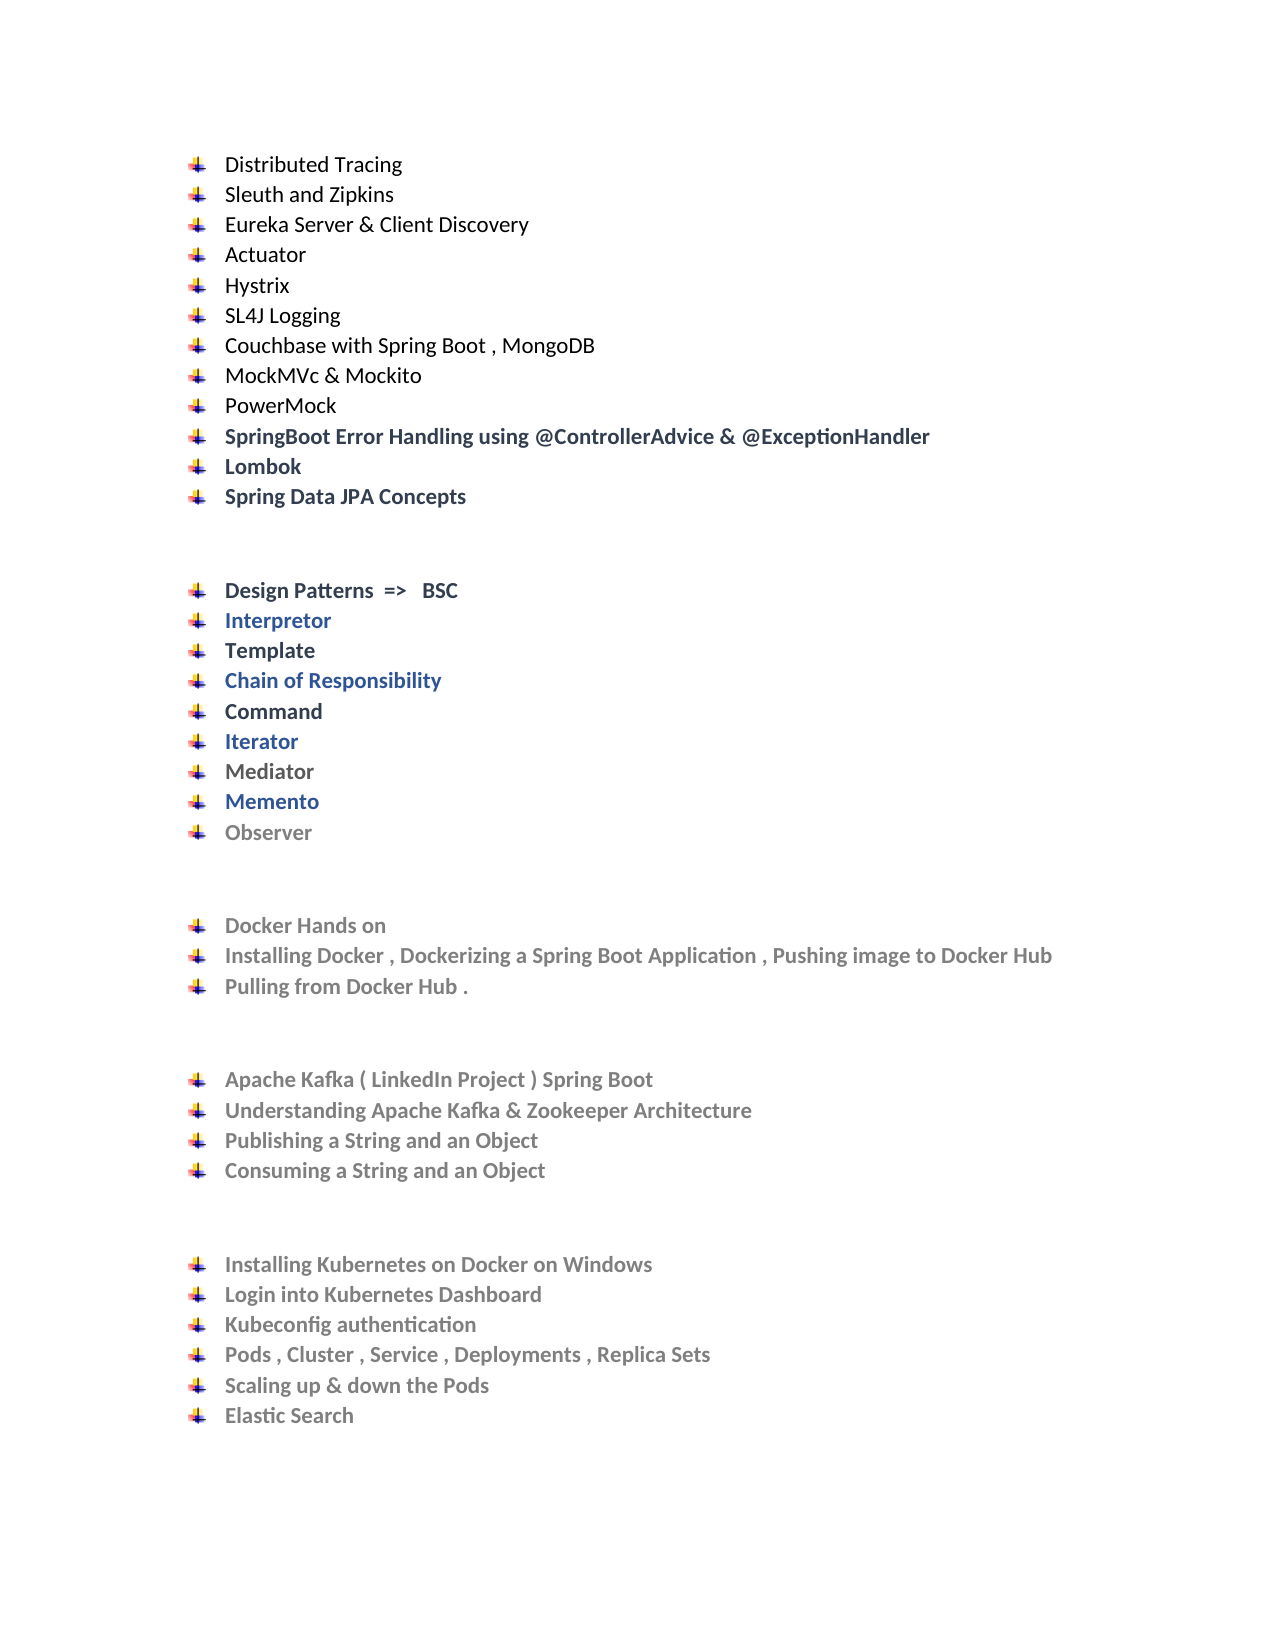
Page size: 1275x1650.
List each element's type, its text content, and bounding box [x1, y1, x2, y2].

picture [188, 246, 206, 263]
picture [188, 367, 206, 384]
list Pods , Cluster , Service , Deployments , Replica Sets [187, 1341, 1125, 1369]
list Design Patterns => BSC [187, 576, 1125, 604]
picture [188, 185, 206, 203]
picture [188, 917, 206, 934]
picture [188, 457, 206, 475]
picture [188, 793, 206, 810]
picture [188, 216, 206, 233]
list Interpretor [187, 606, 1125, 634]
picture [188, 763, 206, 780]
list SpringBoot Error Handling using @ControllerAdvice & @ExceptionHandler [187, 422, 1125, 450]
list Eureka Server & Client Discovery [187, 210, 1125, 238]
list Command [187, 697, 1125, 725]
picture [188, 1161, 206, 1179]
picture [188, 1071, 206, 1088]
picture [188, 1285, 206, 1303]
picture [188, 611, 206, 629]
picture [188, 732, 206, 750]
picture [188, 488, 206, 505]
picture [188, 1406, 206, 1424]
list Elastic Search [187, 1401, 1125, 1429]
picture [188, 947, 206, 964]
picture [188, 1255, 206, 1273]
list Template [187, 636, 1125, 664]
picture [188, 702, 206, 720]
picture [188, 155, 206, 173]
list Spring Data JPA Concepts [187, 482, 1125, 510]
list Docker Hands on [187, 911, 1125, 939]
picture [188, 672, 206, 689]
picture [188, 397, 206, 414]
list PowerMock [187, 392, 1125, 420]
list Consuming a String and an Object [187, 1156, 1125, 1184]
picture [188, 823, 206, 840]
list Login into Kubernetes Dashboard [187, 1280, 1125, 1308]
picture [188, 977, 206, 995]
picture [188, 276, 206, 294]
list Pulling from Docker Hub . [187, 972, 1125, 1000]
list Couchbase with Spring Boot , MongoDB [187, 331, 1125, 359]
list Mediator [187, 757, 1125, 785]
list Actuator [187, 241, 1125, 269]
list Installing Kubernetes on Docker on Windows [187, 1250, 1125, 1278]
picture [188, 336, 206, 354]
list Kubeconfig authentication [187, 1310, 1125, 1338]
list Understanding Apache Kafka & Zookeeper Architecture [187, 1096, 1125, 1124]
picture [188, 427, 206, 445]
list Lombok [187, 452, 1125, 480]
picture [188, 1376, 206, 1394]
list Observer [187, 818, 1125, 846]
list Memento [187, 787, 1125, 816]
list Hystrix [187, 271, 1125, 299]
list Installing Docker , Dockerizing a Spring Boot Application , Pushing image to Docker Hub [187, 942, 1125, 970]
list Sleuth and Zipkins [187, 180, 1125, 208]
list Apache Kafka ( LinkedIn Project ) Spring Boot [187, 1066, 1125, 1094]
list Distributed Tracing [187, 150, 1125, 178]
list Chain of Responsibility [187, 667, 1125, 695]
picture [188, 581, 206, 599]
picture [188, 306, 206, 324]
picture [188, 1101, 206, 1119]
list Iterator [187, 727, 1125, 755]
picture [188, 642, 206, 659]
list Publishing a String and an Object [187, 1126, 1125, 1154]
picture [188, 1316, 206, 1333]
list Scaling up & down the Pods [187, 1371, 1125, 1399]
picture [188, 1346, 206, 1363]
picture [188, 1131, 206, 1149]
list MockMVc & Mockito [187, 361, 1125, 389]
list SL4J Logging [187, 301, 1125, 329]
